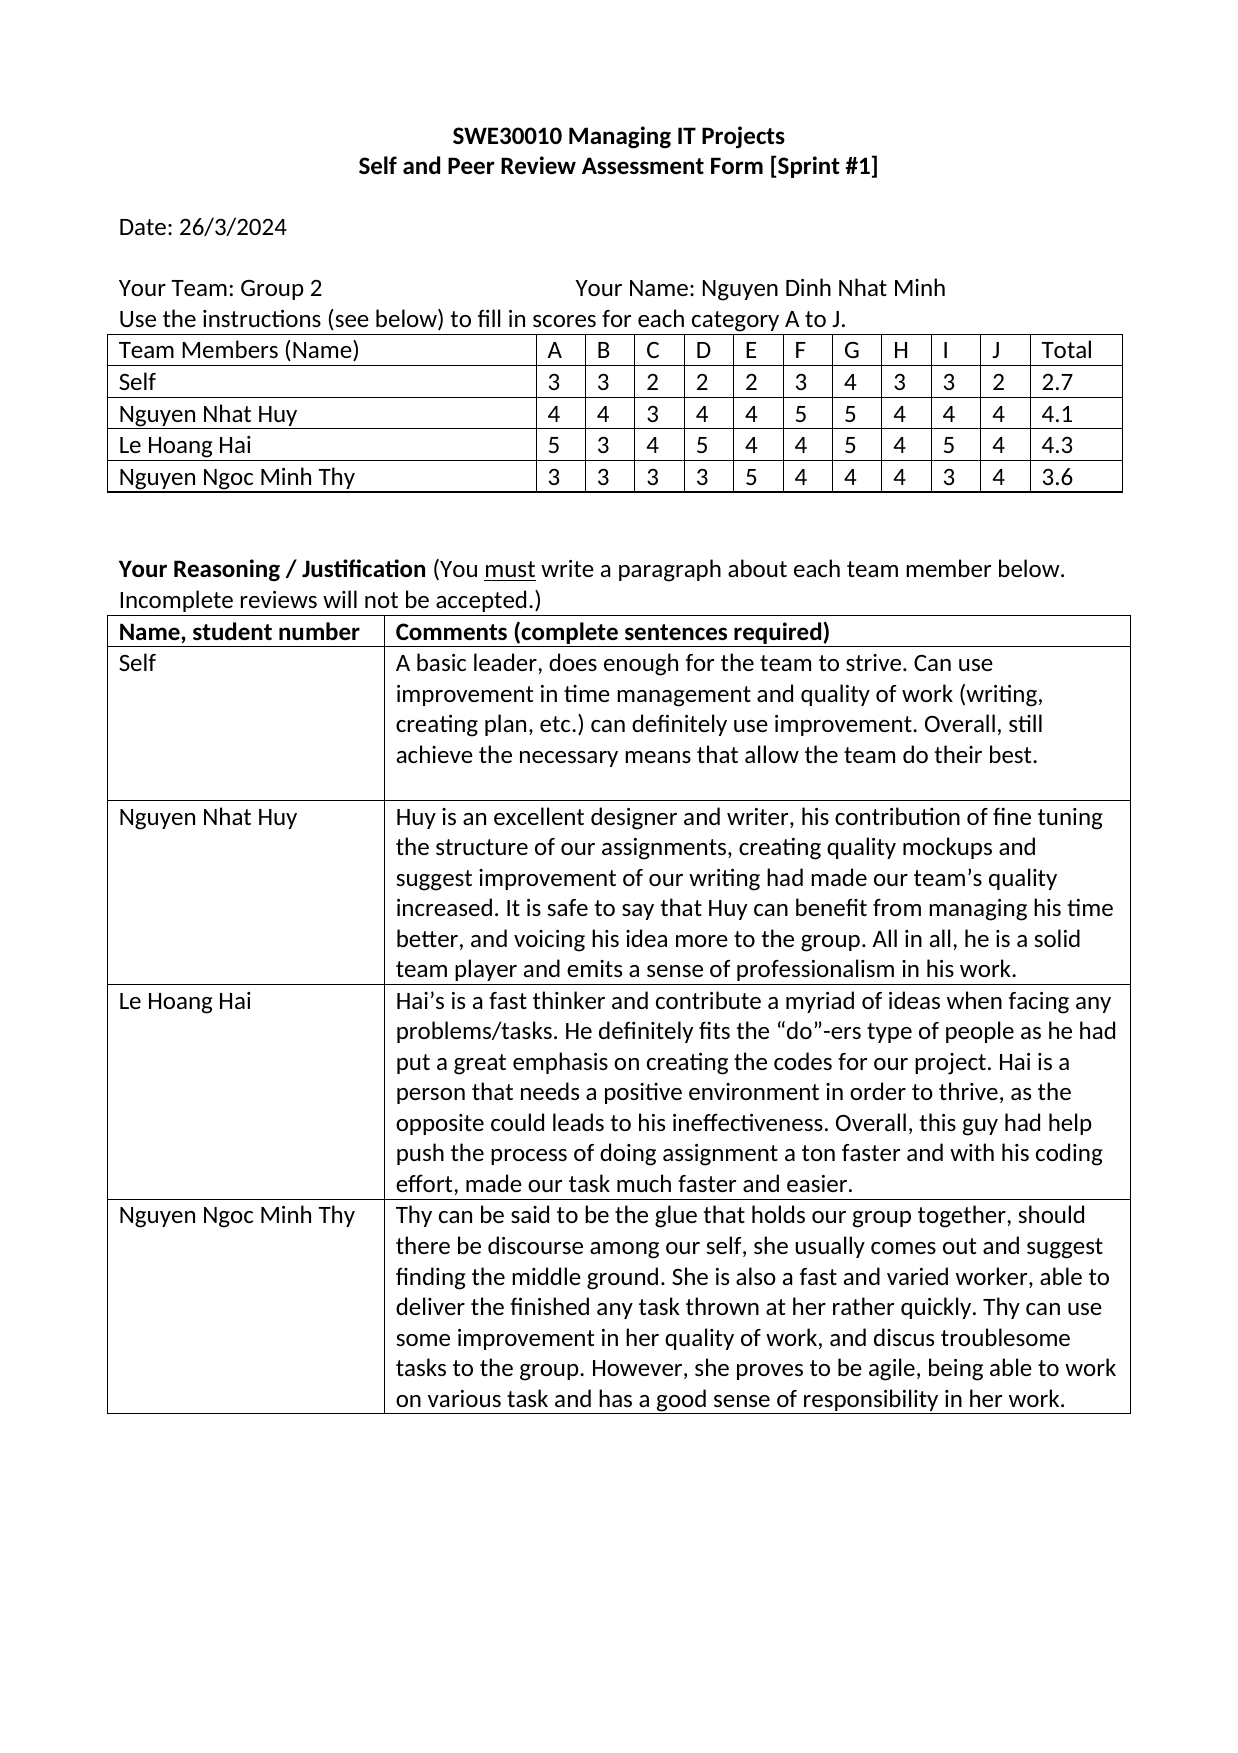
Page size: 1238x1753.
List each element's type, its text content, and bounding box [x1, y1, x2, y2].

title Your Team: Group 2 Your Name: Nguyen Dinh Nhat Minh [118, 273, 1119, 303]
table_cell 3 [537, 461, 585, 491]
table_cell 2 [635, 366, 684, 397]
table_cell 4 [882, 398, 931, 428]
table_cell 3 [537, 366, 585, 397]
table_cell 5 [784, 398, 832, 428]
table_cell Le Hoang Hai [108, 429, 536, 460]
table_header F [784, 335, 832, 365]
table_cell 3 [685, 461, 733, 491]
table_cell 2.7 [1031, 366, 1122, 397]
table_cell 3 [784, 366, 832, 397]
table_cell 4 [586, 398, 634, 428]
table_cell Le Hoang Hai [108, 985, 384, 1199]
table_header Total [1031, 335, 1122, 365]
table_cell 4.3 [1031, 429, 1122, 460]
table_cell 5 [833, 398, 881, 428]
title Your Reasoning / Justification (You must write a paragraph about each team member below. Incomplete reviews will not be accepted.) [118, 553, 1119, 614]
table_cell 3 [586, 461, 634, 491]
table_cell Nguyen Ngoc Minh Thy [108, 1200, 384, 1413]
table_cell 4.1 [1031, 398, 1122, 428]
table_header Comments (complete sentences required) [385, 616, 1130, 646]
table_cell 4 [784, 461, 832, 491]
table_cell 2 [981, 366, 1030, 397]
table_cell A basic leader, does enough for the team to strive. Can use improvement in time management and quality of work (writing, creating plan, etc.) can definitely use improvement. Overall, still achieve the necessary means that allow the team do their best. [385, 647, 1130, 800]
table_cell 5 [537, 429, 585, 460]
table_cell 3 [635, 398, 684, 428]
table_cell Nguyen Nhat Huy [108, 398, 536, 428]
table_cell 2 [685, 366, 733, 397]
table_cell 4 [981, 461, 1030, 491]
table_cell 4 [685, 398, 733, 428]
table_cell 4 [981, 398, 1030, 428]
table_header Team Members (Name) [108, 335, 536, 365]
table_header C [635, 335, 684, 365]
title Date: 26/3/2024 [118, 212, 1119, 242]
table_cell 4 [882, 461, 931, 491]
table_cell 3 [932, 366, 980, 397]
table_header A [537, 335, 585, 365]
table_cell 5 [833, 429, 881, 460]
table_cell 4 [882, 429, 931, 460]
table_cell 4 [734, 398, 783, 428]
table_header I [932, 335, 980, 365]
table_header H [882, 335, 931, 365]
table_cell Nguyen Nhat Huy [108, 801, 384, 984]
table_cell 4 [734, 429, 783, 460]
table_header D [685, 335, 733, 365]
table_cell 4 [784, 429, 832, 460]
table_cell 3 [932, 461, 980, 491]
table_cell 3 [882, 366, 931, 397]
table_cell 5 [734, 461, 783, 491]
title Self and Peer Review Assessment Form [Sprint #1] [118, 151, 1119, 181]
table_cell Huy is an excellent designer and writer, his contribution of fine tuning the structure of our assignments, creating quality mockups and suggest improvement of our writing had made our team’s quality increased. It is safe to say that Huy can benefit from managing his time better, and voicing his idea more to the group. All in all, he is a solid team player and emits a sense of professionalism in his work. [385, 801, 1130, 984]
title SWE30010 Managing IT Projects [118, 120, 1119, 151]
table_header B [586, 335, 634, 365]
title Use the instructions (see below) to fill in scores for each category A to J. [118, 303, 1119, 334]
table_cell 3 [586, 366, 634, 397]
table_cell 4 [932, 398, 980, 428]
table_header E [734, 335, 783, 365]
table_cell 4 [981, 429, 1030, 460]
table_header G [833, 335, 881, 365]
table_cell 5 [685, 429, 733, 460]
table_cell 4 [537, 398, 585, 428]
table_cell 4 [635, 429, 684, 460]
table_cell 2 [734, 366, 783, 397]
table_cell 3.6 [1031, 461, 1122, 491]
table_cell Self [108, 366, 536, 397]
table_cell Nguyen Ngoc Minh Thy [108, 461, 536, 491]
table_cell Thy can be said to be the glue that holds our group together, should there be discourse among our self, she usually comes out and suggest finding the middle ground. She is also a fast and varied worker, able to deliver the finished any task thrown at her rather quickly. Thy can use some improvement in her quality of work, and discus troublesome tasks to the group. However, she proves to be agile, being able to work on various task and has a good sense of responsibility in her work. [385, 1200, 1130, 1413]
table_header J [981, 335, 1030, 365]
table_cell Self [108, 647, 384, 800]
table_cell 3 [635, 461, 684, 491]
table_cell Hai’s is a fast thinker and contribute a myriad of ideas when facing any problems/tasks. He definitely fits the “do”-ers type of people as he had put a great emphasis on creating the codes for our project. Hai is a person that needs a positive environment in order to thrive, as the opposite could leads to his ineffectiveness. Overall, this guy had help push the process of doing assignment a ton faster and with his coding effort, made our task much faster and easier. [385, 985, 1130, 1199]
table_cell 5 [932, 429, 980, 460]
table_cell 4 [833, 461, 881, 491]
table_header Name, student number [108, 616, 384, 646]
table_cell 3 [586, 429, 634, 460]
table_cell 4 [833, 366, 881, 397]
